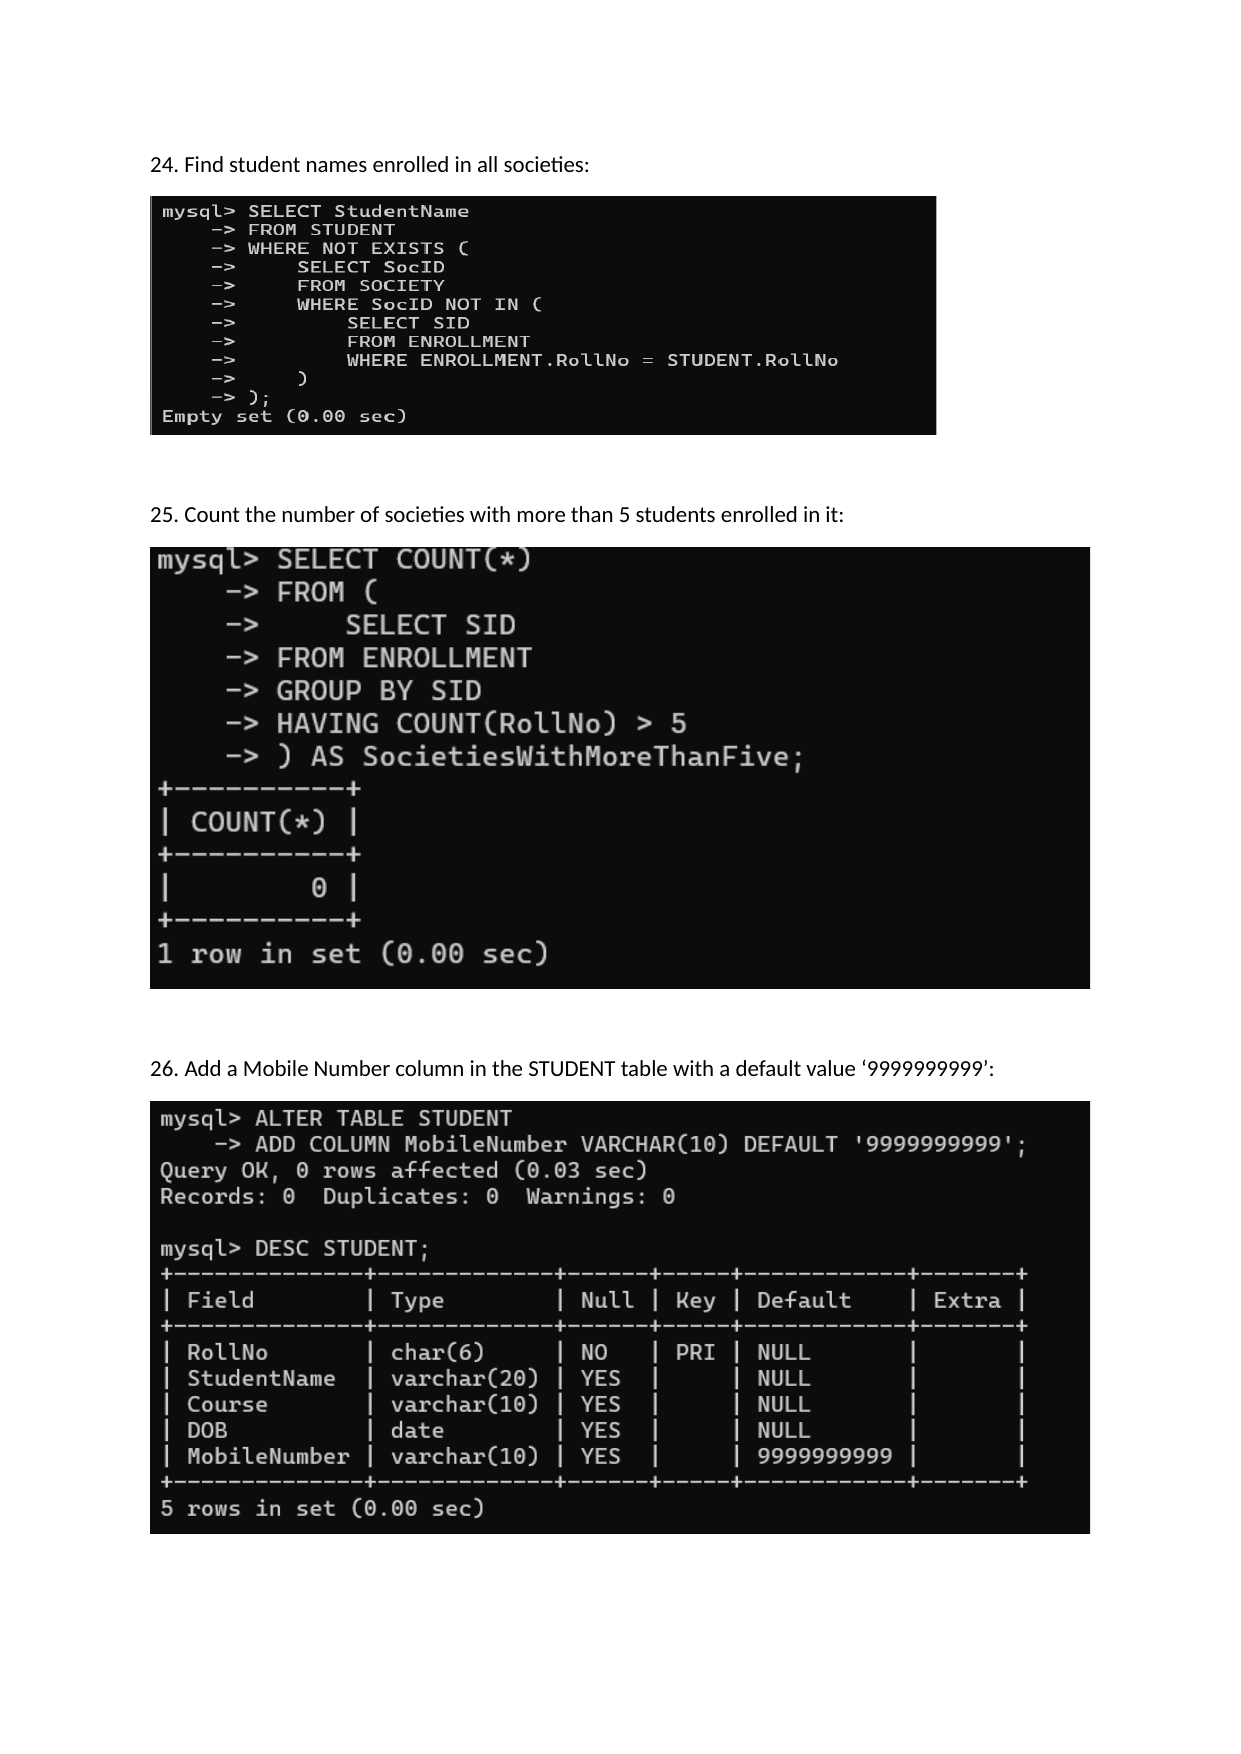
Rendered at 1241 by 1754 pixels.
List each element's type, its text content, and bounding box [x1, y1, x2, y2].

picture [150, 547, 1091, 989]
picture [150, 196, 937, 435]
text 26. Add a Mobile Number column in the STUDENT table with a default value ‘9999999999’: [150, 1054, 1090, 1082]
picture [150, 1101, 1091, 1534]
text 25. Count the number of societies with more than 5 students enrolled in it: [150, 500, 1090, 528]
text 24. Find student names enrolled in all societies: [150, 150, 1090, 178]
